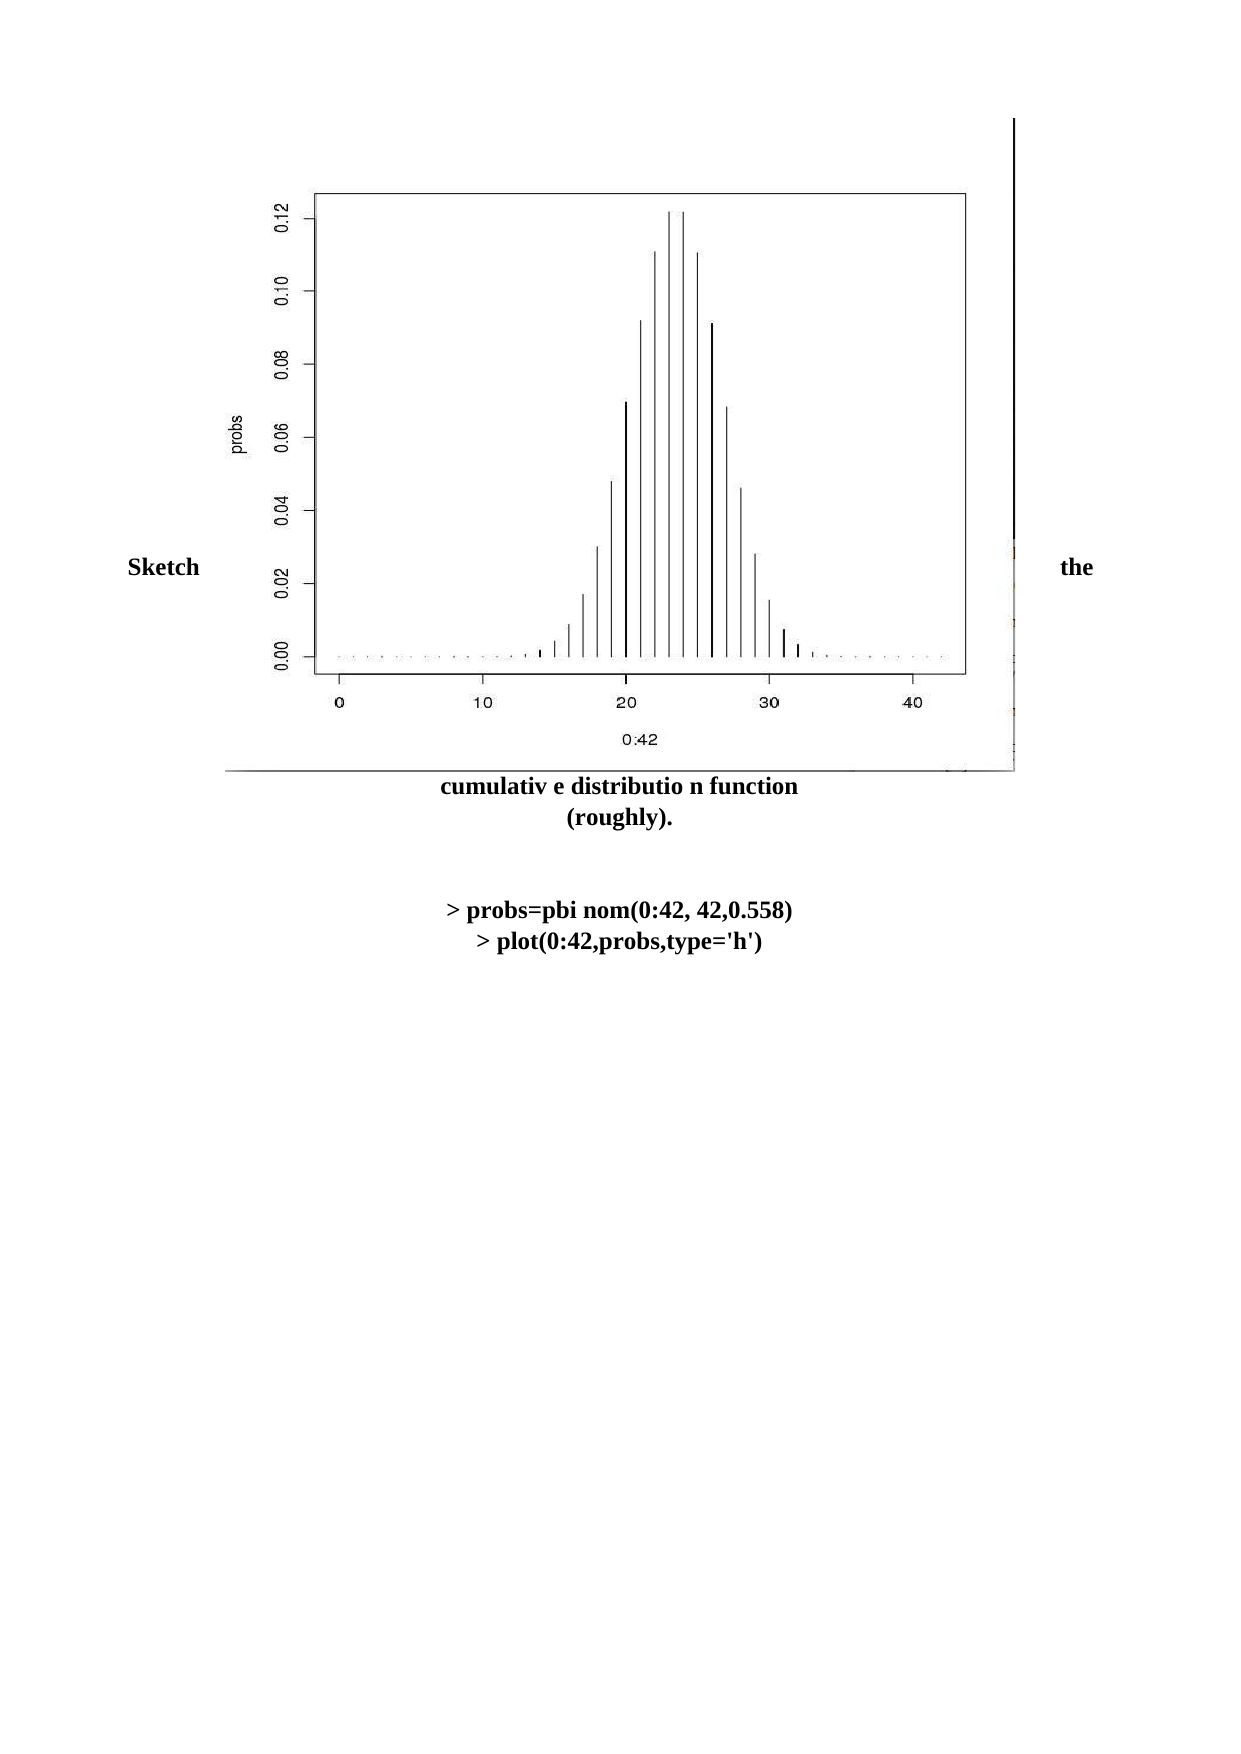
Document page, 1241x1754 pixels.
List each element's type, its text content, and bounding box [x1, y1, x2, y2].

text cumulativ e distributio n function (roughly). [440, 771, 799, 831]
text > probs=pbi nom(0:42, 42,0.558) [134, 895, 1105, 924]
text Sketch the [116, 552, 1105, 581]
picture [225, 581, 1016, 772]
text > plot(0:42,probs,type='h') [134, 926, 1105, 955]
picture [225, 118, 1016, 552]
